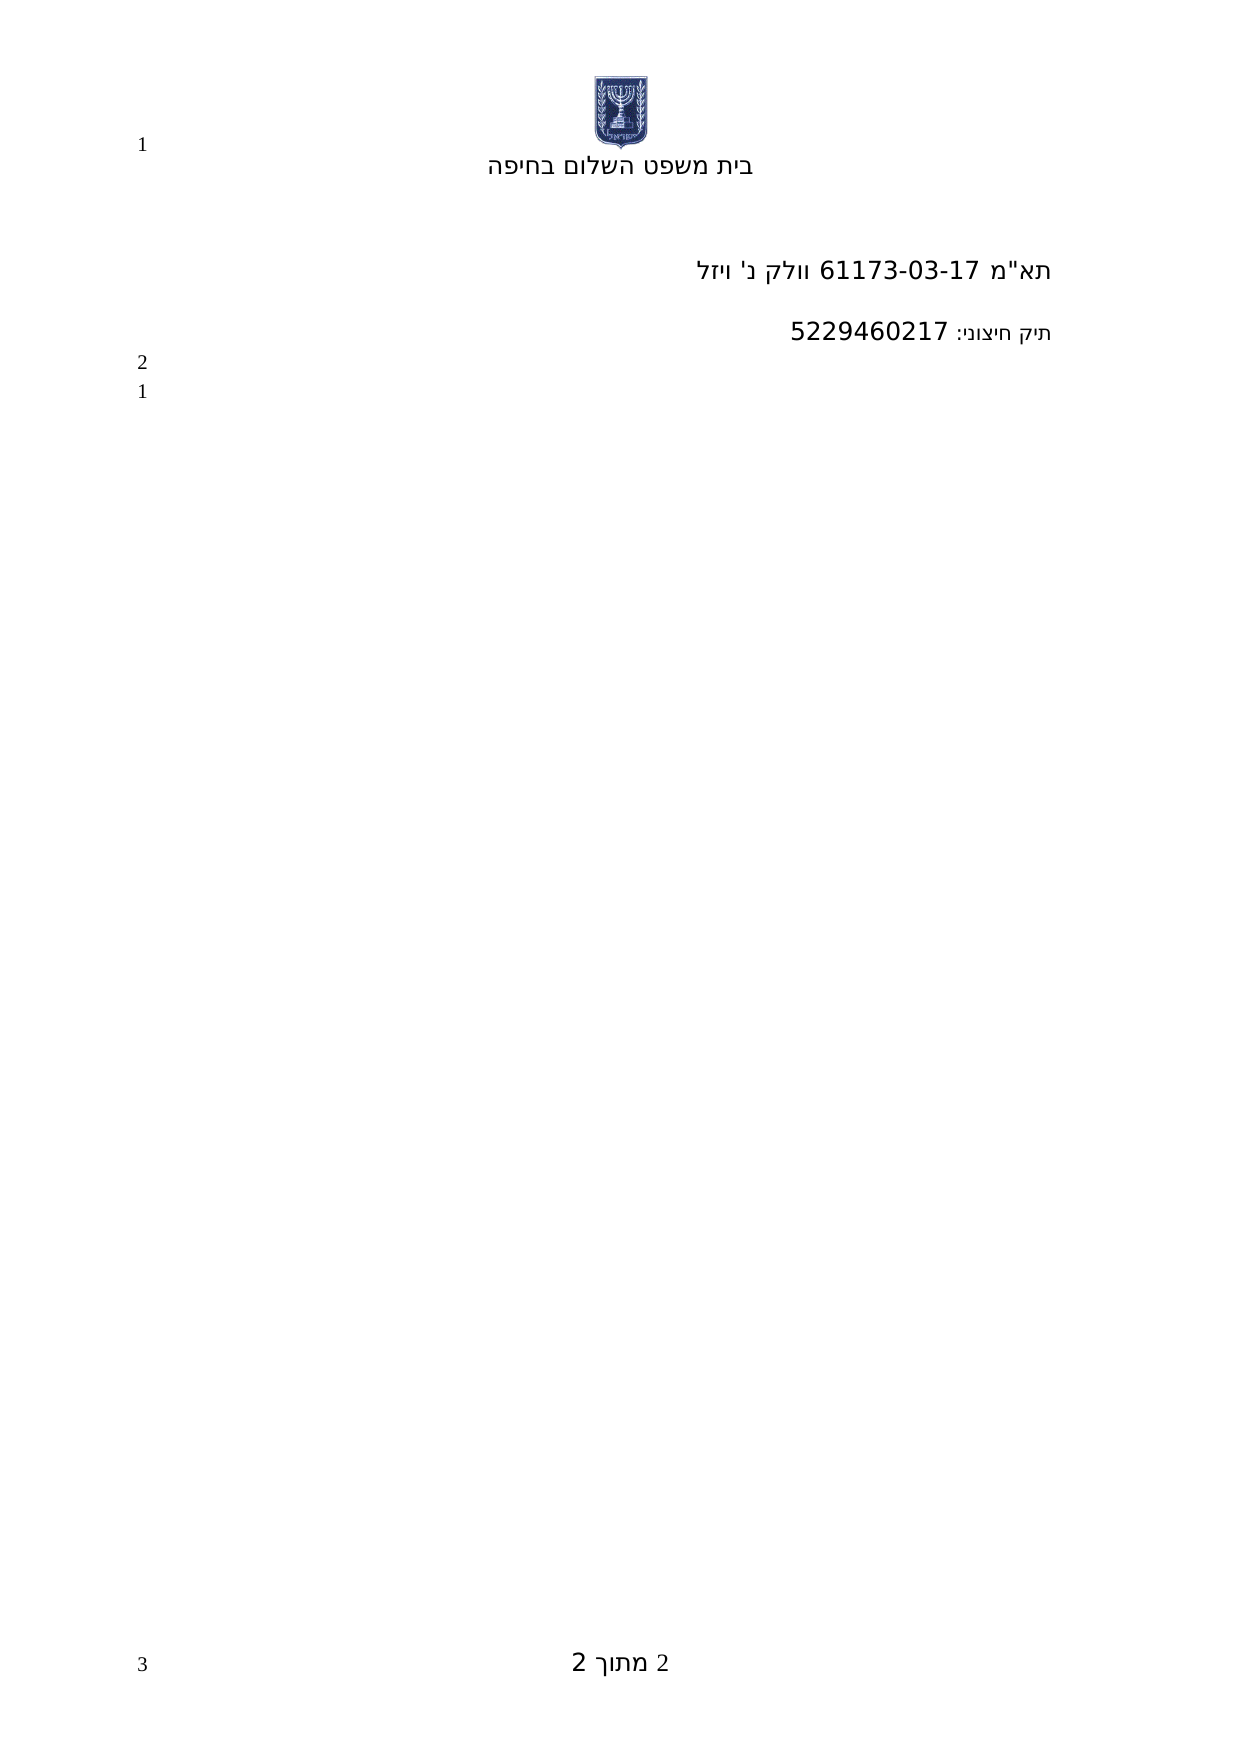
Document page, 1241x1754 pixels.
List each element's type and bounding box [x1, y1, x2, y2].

picture [589, 75, 651, 152]
